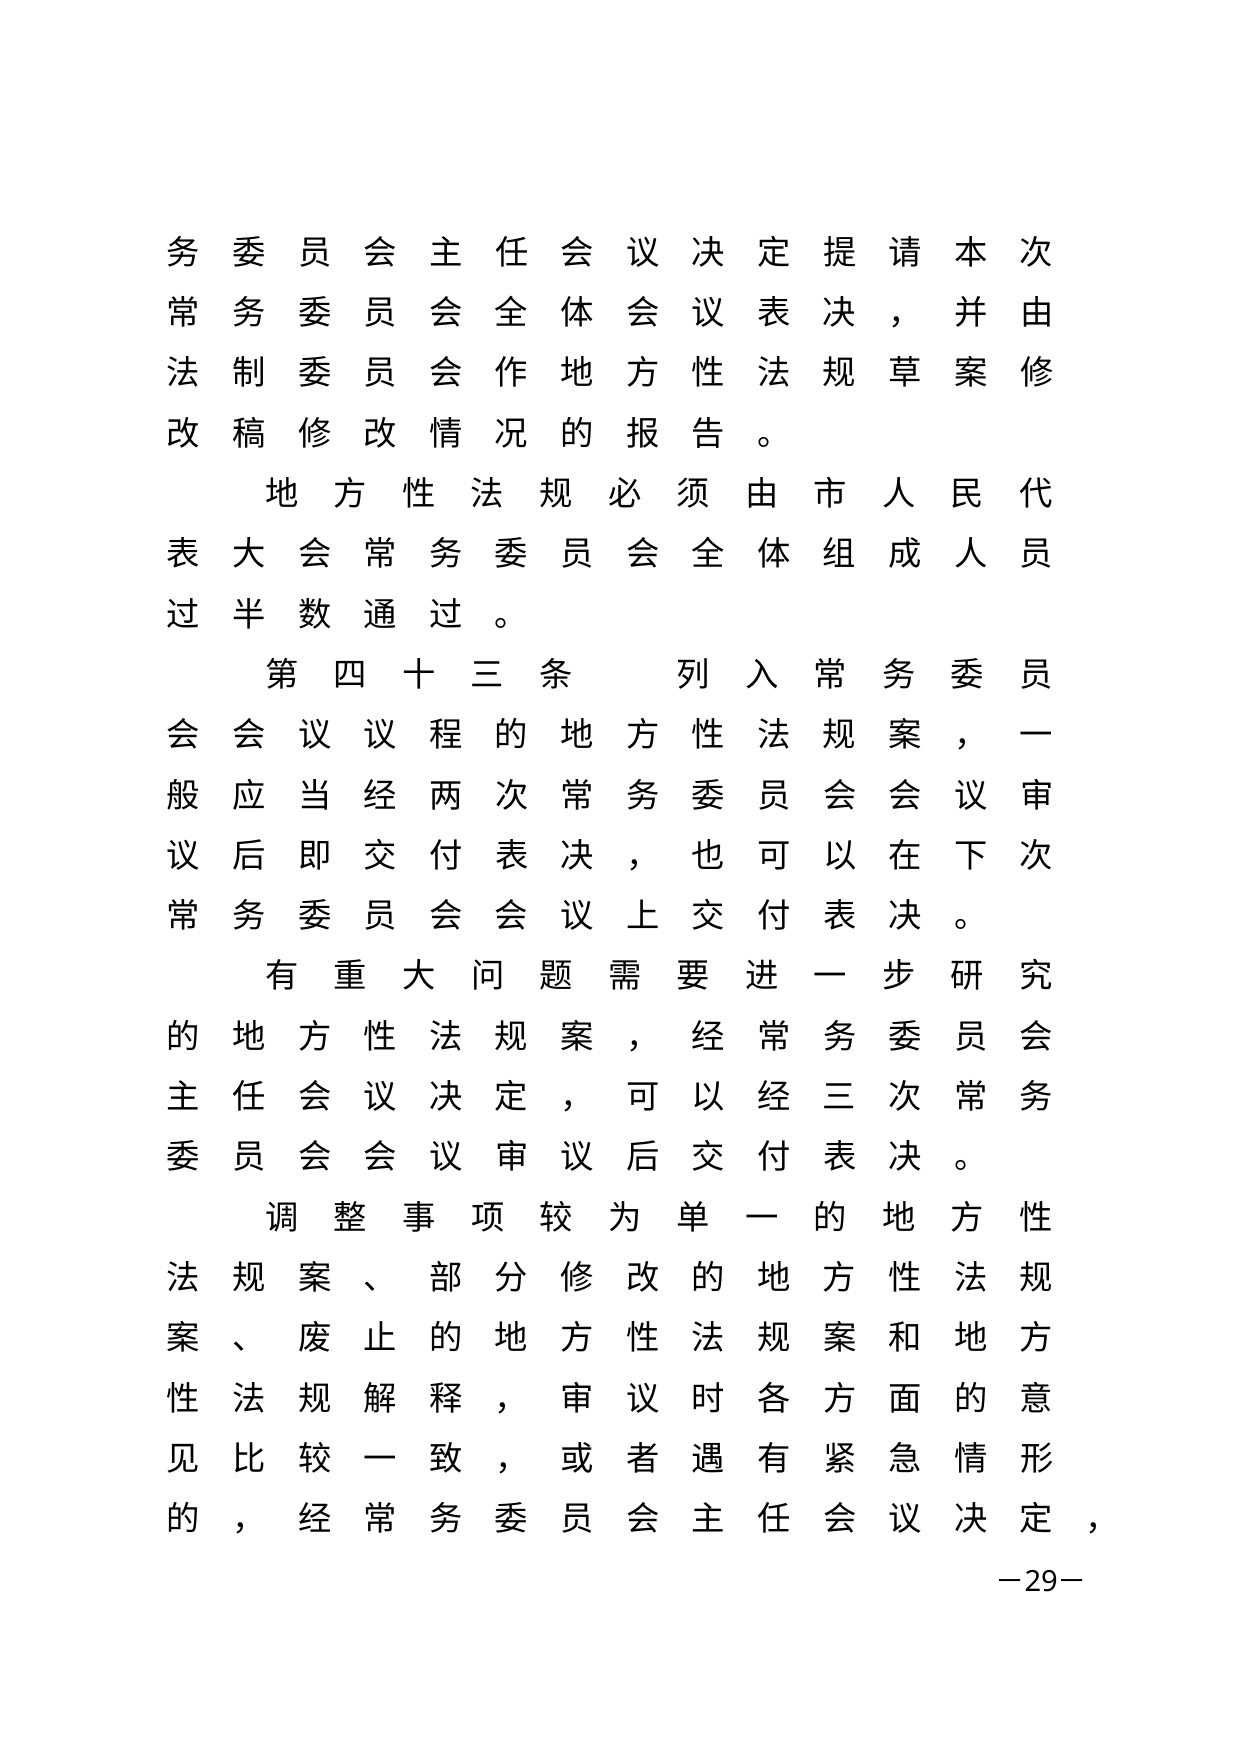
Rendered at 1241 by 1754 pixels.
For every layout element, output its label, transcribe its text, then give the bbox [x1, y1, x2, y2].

text 有重大问题需要进一步研究的地方性法规案，经常务委员会主任会议决定，可以经三次常务委员会会议审议后交付表决。 [167, 943, 1085, 1184]
text 地方性法规草案修改稿经常务委员会会议审议后，由法制委员会根据常务委员会组成人员的审议意见进行修改，提出地方性法规草案表决稿和地方性法规草案修改稿修改情况的报告，由常务委员会主任会议决定提请本次常务委员会全体会议表决，并由法制委员会作地方性法规草案修改稿修改情况的报告。 [167, 219, 1085, 461]
text 调整事项较为单一的地方性法规案、部分修改的地方性法规案、废止的地方性法规案和地方性法规解释，审议时各方面的意见比较一致，或者遇有紧急情形的，经常务委员会主任会议决定，可以经一次常务委员会会议审议后即交付表决。 [167, 1184, 1085, 1546]
text 第四十三条 列入常务委员会会议议程的地方性法规案，一般应当经两次常务委员会会议审议后即交付表决，也可以在下次常务委员会会议上交付表决。 [167, 642, 1085, 943]
text 地方性法规必须由市人民代表大会常务委员会全体组成人员过半数通过。 [167, 461, 1085, 642]
